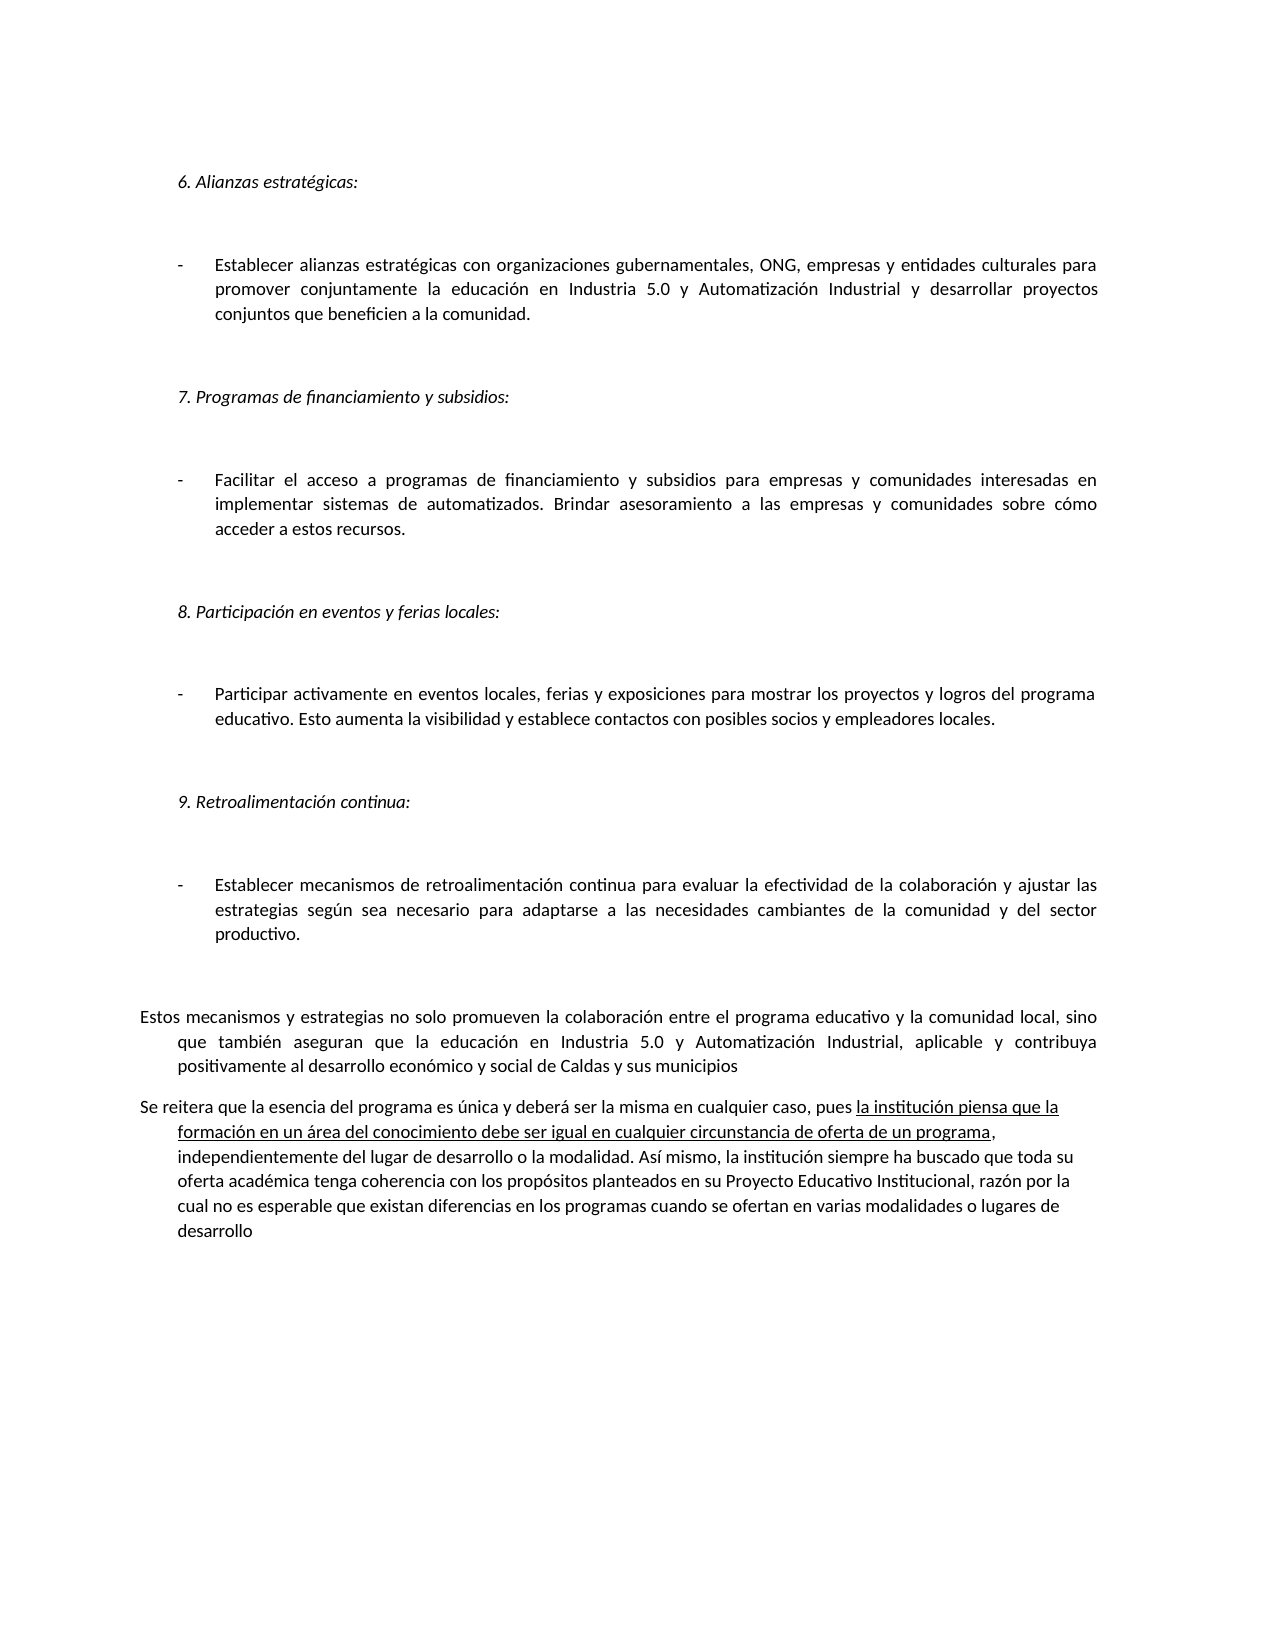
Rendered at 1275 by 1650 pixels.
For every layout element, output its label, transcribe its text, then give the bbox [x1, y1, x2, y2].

list Participar activamente en eventos locales, ferias y exposiciones para mostrar los proyectos y logros del programa educativo. Esto aumenta la visibilidad y establece contactos con posibles socios y empleadores locales. [177, 683, 1097, 730]
list Alianzas estratégicas: [177, 170, 1125, 193]
text Se reitera que la esencia del programa es única y deberá ser la misma en cualquier caso, pues la institución piensa que la formación en un área del conocimiento debe ser igual en cualquier circunstancia de oferta de un programa, independientemente del lugar de desarrollo o la modalidad. Así mismo, la institución siempre ha buscado que toda su oferta académica tenga coherencia con los propósitos planteados en su Proyecto Educativo Institucional, razón por la cual no es esperable que existan diferencias en los programas cuando se ofertan en varias modalidades o lugares de desarrollo [140, 1096, 1100, 1242]
list Facilitar el acceso a programas de financiamiento y subsidios para empresas y comunidades interesadas en implementar sistemas de automatizados. Brindar asesoramiento a las empresas y comunidades sobre cómo acceder a estos recursos. [177, 468, 1098, 540]
list Establecer alianzas estratégicas con organizaciones gubernamentales, ONG, empresas y entidades culturales para promover conjuntamente la educación en Industria 5.0 y Automatización Industrial y desarrollar proyectos conjuntos que beneficien a la comunidad. [177, 253, 1098, 325]
list Participación en eventos y ferias locales: [177, 600, 1125, 623]
text Estos mecanismos y estrategias no solo promueven la colaboración entre el programa educativo y la comunidad local, sino que también aseguran que la educación en Industria 5.0 y Automatización Industrial, aplicable y contribuya positivamente al desarrollo económico y social de Caldas y sus municipios [140, 1005, 1098, 1077]
list Retroalimentación continua: [177, 790, 1125, 813]
list Establecer mecanismos de retroalimentación continua para evaluar la efectividad de la colaboración y ajustar las estrategias según sea necesario para adaptarse a las necesidades cambiantes de la comunidad y del sector productivo. [177, 873, 1098, 945]
list Programas de financiamiento y subsidios: [177, 385, 1125, 408]
